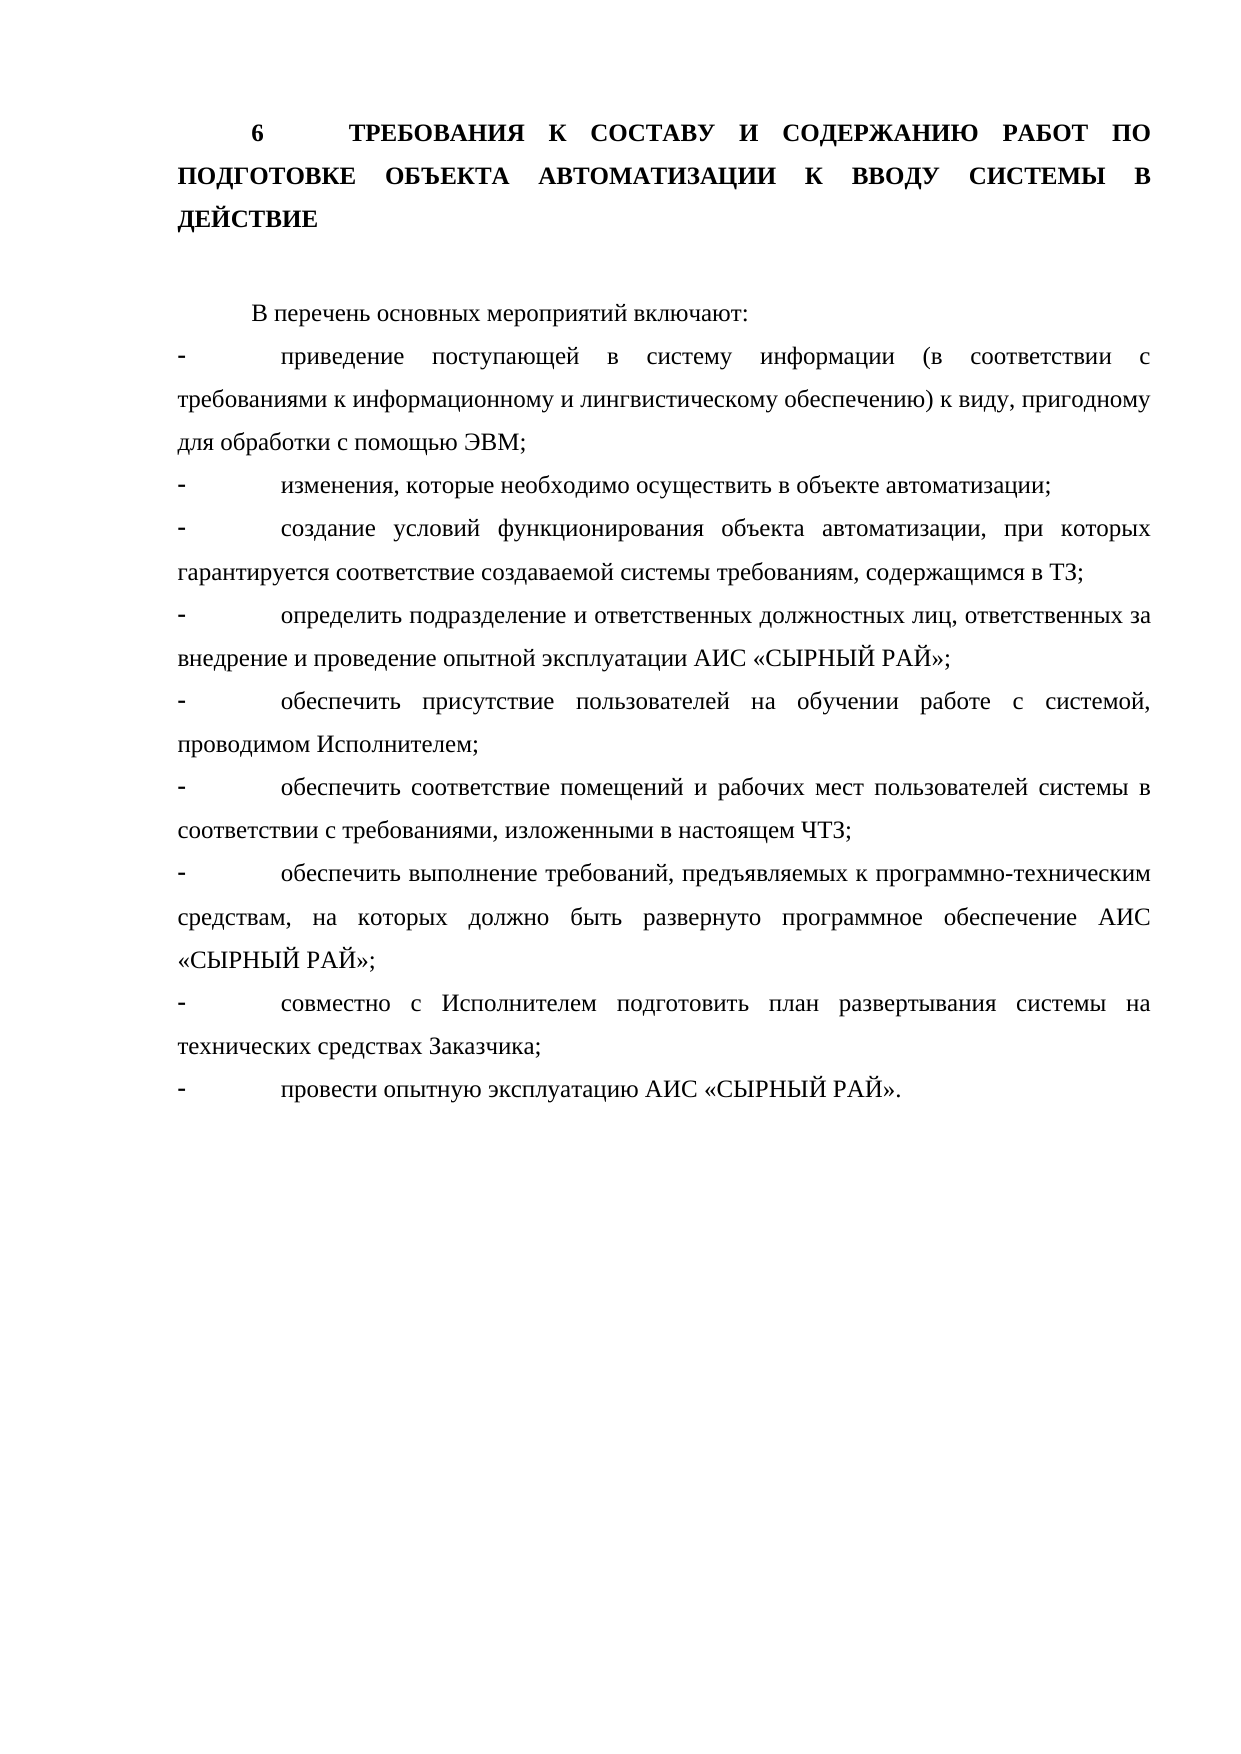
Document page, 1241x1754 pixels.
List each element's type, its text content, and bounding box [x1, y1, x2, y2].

list обеспечить присутствие пользователей на обучении работе с системой, проводимом Исполнителем; [177, 686, 1152, 758]
list обеспечить выполнение требований, предъявляемых к программно-техническим средствам, на которых должно быть развернуто программное обеспечение АИС «СЫРНЫЙ РАЙ»; [177, 858, 1152, 973]
list провести опытную эксплуатацию АИС «СЫРНЫЙ РАЙ». [177, 1074, 1152, 1103]
list приведение поступающей в систему информации (в соответствии с требованиями к информационному и лингвистическому обеспечению) к виду, пригодному для обработки с помощью ЭВМ; [177, 341, 1152, 456]
text В перечень основных мероприятий включают: [177, 298, 1152, 327]
list ТРЕБОВАНИЯ К СОСТАВУ И СОДЕРЖАНИЮ РАБОТ ПО ПОДГОТОВКЕ ОБЪЕКТА АВТОМАТИЗАЦИИ К ВВОДУ СИСТЕМЫ В ДЕЙСТВИЕ [177, 118, 1152, 233]
list определить подразделение и ответственных должностных лиц, ответственных за внедрение и проведение опытной эксплуатации АИС «СЫРНЫЙ РАЙ»; [177, 600, 1152, 672]
list совместно с Исполнителем подготовить план развертывания системы на технических средствах Заказчика; [177, 988, 1152, 1060]
list обеспечить соответствие помещений и рабочих мест пользователей системы в соответствии с требованиями, изложенными в настоящем ЧТЗ; [177, 772, 1152, 844]
list создание условий функционирования объекта автоматизации, при которых гарантируется соответствие создаваемой системы требованиям, содержащимся в ТЗ; [177, 513, 1152, 585]
list изменения, которые необходимо осуществить в объекте автоматизации; [177, 470, 1152, 499]
